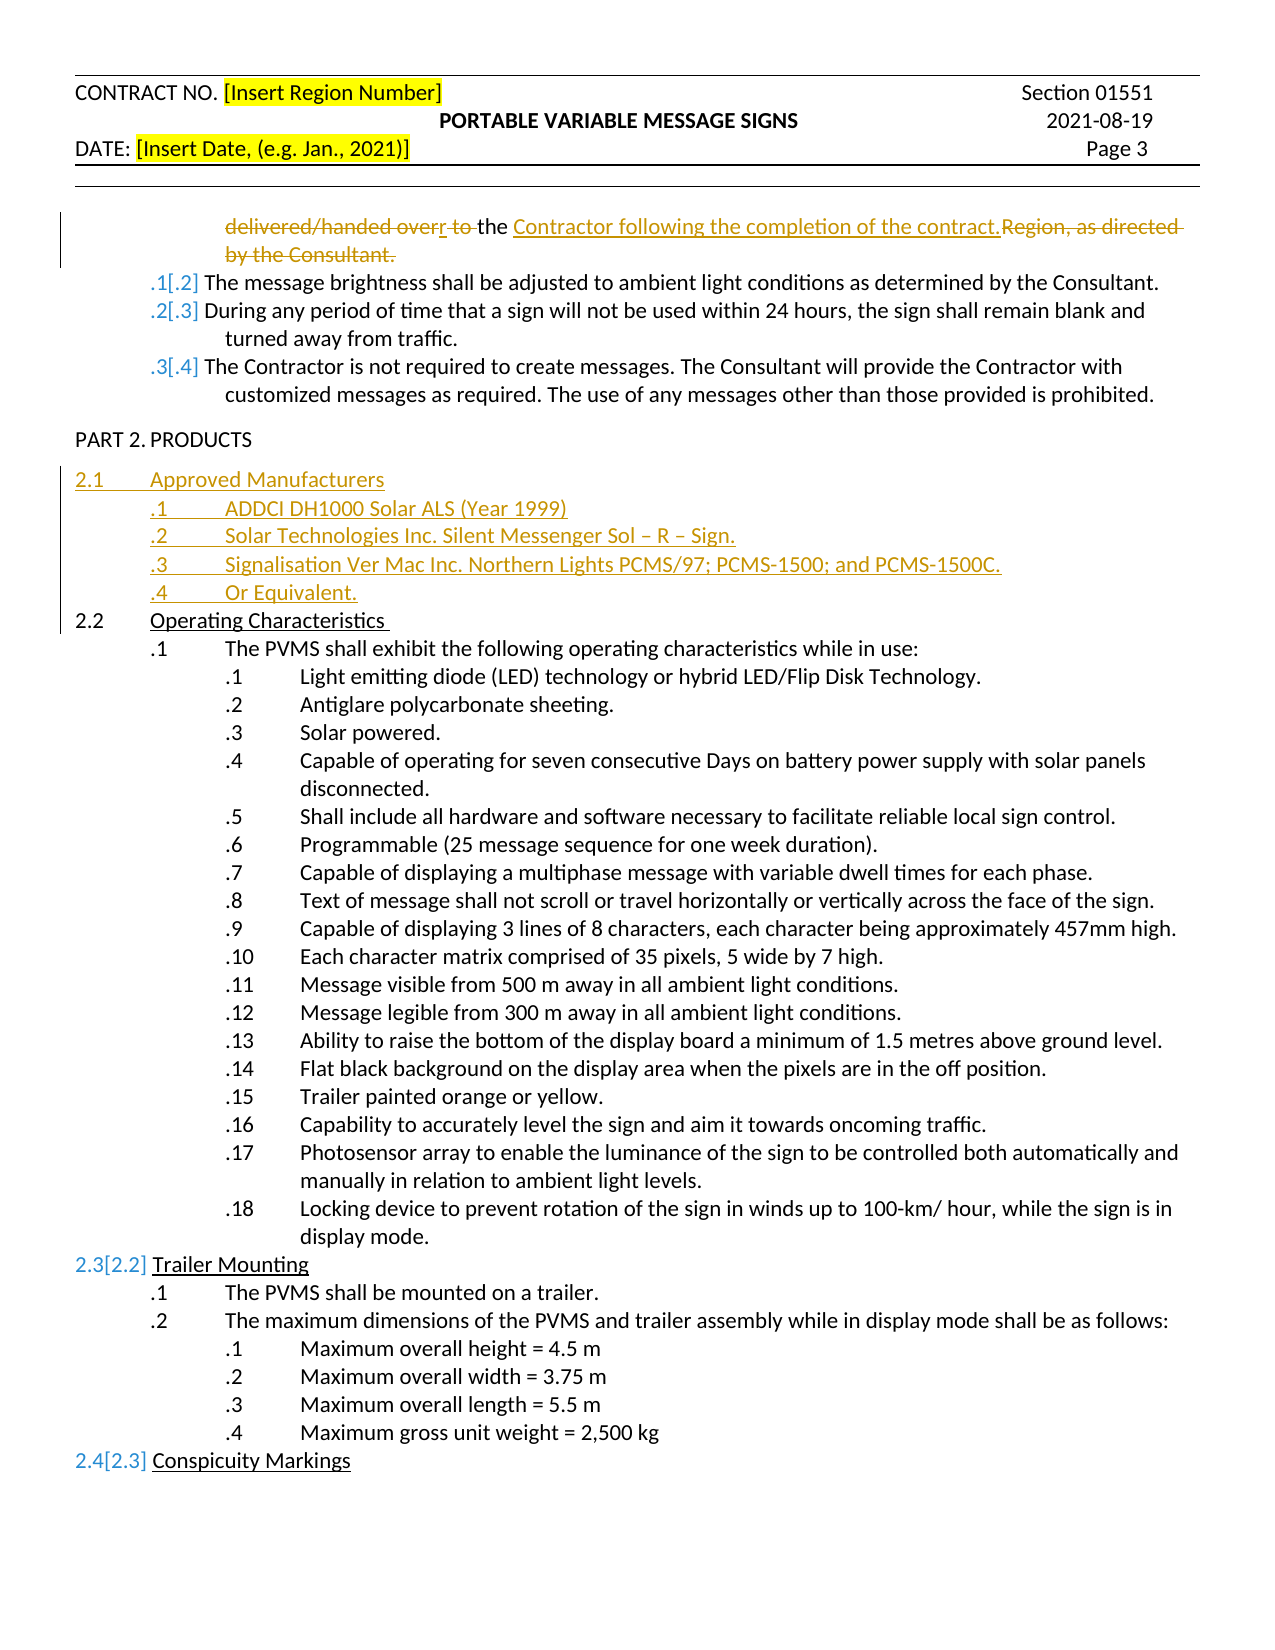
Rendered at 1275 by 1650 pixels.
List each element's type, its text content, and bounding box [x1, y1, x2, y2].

subtitle Flat black background on the display area when the pixels are in the off position. [225, 1054, 1200, 1082]
subtitle PRODUCTS [75, 425, 1200, 453]
subtitle During any period of time that a sign will not be used within 24 hours, the sign shall remain blank and turned away from traffic. [150, 296, 1200, 352]
subtitle Capable of operating for seven consecutive Days on battery power supply with solar panels disconnected. [225, 746, 1200, 802]
subtitle Ability to raise the bottom of the display board a minimum of 1.5 metres above ground level. [225, 1026, 1200, 1054]
subtitle Locking device to prevent rotation of the sign in winds up to 100-km/ hour, while the sign is in display mode. [225, 1194, 1200, 1250]
subtitle Capable of displaying a multiphase message with variable dwell times for each phase. [225, 858, 1200, 886]
subtitle Message visible from 500 m away in all ambient light conditions. [225, 970, 1200, 998]
subtitle Solar powered. [225, 718, 1200, 746]
subtitle Maximum gross unit weight = 2,500 kg [225, 1418, 1200, 1446]
subtitle Conspicuity Markings [75, 1446, 1200, 1474]
subtitle The Contractor is not required to create messages. The Consultant will provide the Contractor with customized messages as required. The use of any messages other than those provided is prohibited. [150, 352, 1200, 408]
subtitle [150, 212, 1200, 268]
subtitle Light emitting diode (LED) technology or hybrid LED/Flip Disk Technology. [225, 662, 1200, 690]
subtitle The maximum dimensions of the PVMS and trailer assembly while in display mode shall be as follows: [150, 1306, 1200, 1334]
subtitle Message legible from 300 m away in all ambient light conditions. [225, 998, 1200, 1026]
subtitle Trailer Mounting [75, 1250, 1200, 1278]
subtitle Capable of displaying 3 lines of 8 characters, each character being approximately 457mm high. [225, 914, 1200, 942]
subtitle The PVMS shall exhibit the following operating characteristics while in use: [150, 634, 1200, 662]
subtitle Capability to accurately level the sign and aim it towards oncoming traffic. [225, 1110, 1200, 1138]
subtitle The PVMS shall be mounted on a trailer. [150, 1278, 1200, 1306]
subtitle Shall include all hardware and software necessary to facilitate reliable local sign control. [225, 802, 1200, 830]
subtitle Programmable (25 message sequence for one week duration). [225, 830, 1200, 858]
subtitle Each character matrix comprised of 35 pixels, 5 wide by 7 high. [225, 942, 1200, 970]
subtitle Antiglare polycarbonate sheeting. [225, 690, 1200, 718]
subtitle Maximum overall height = 4.5 m [225, 1334, 1200, 1362]
subtitle Trailer painted orange or yellow. [225, 1082, 1200, 1110]
subtitle Maximum overall length = 5.5 m [225, 1390, 1200, 1418]
subtitle Maximum overall width = 3.75 m [225, 1362, 1200, 1390]
subtitle Operating Characteristics [75, 606, 1200, 634]
subtitle Text of message shall not scroll or travel horizontally or vertically across the face of the sign. [225, 886, 1200, 914]
subtitle The message brightness shall be adjusted to ambient light conditions as determined by the Consultant. [150, 268, 1200, 296]
subtitle Photosensor array to enable the luminance of the sign to be controlled both automatically and manually in relation to ambient light levels. [225, 1138, 1200, 1194]
